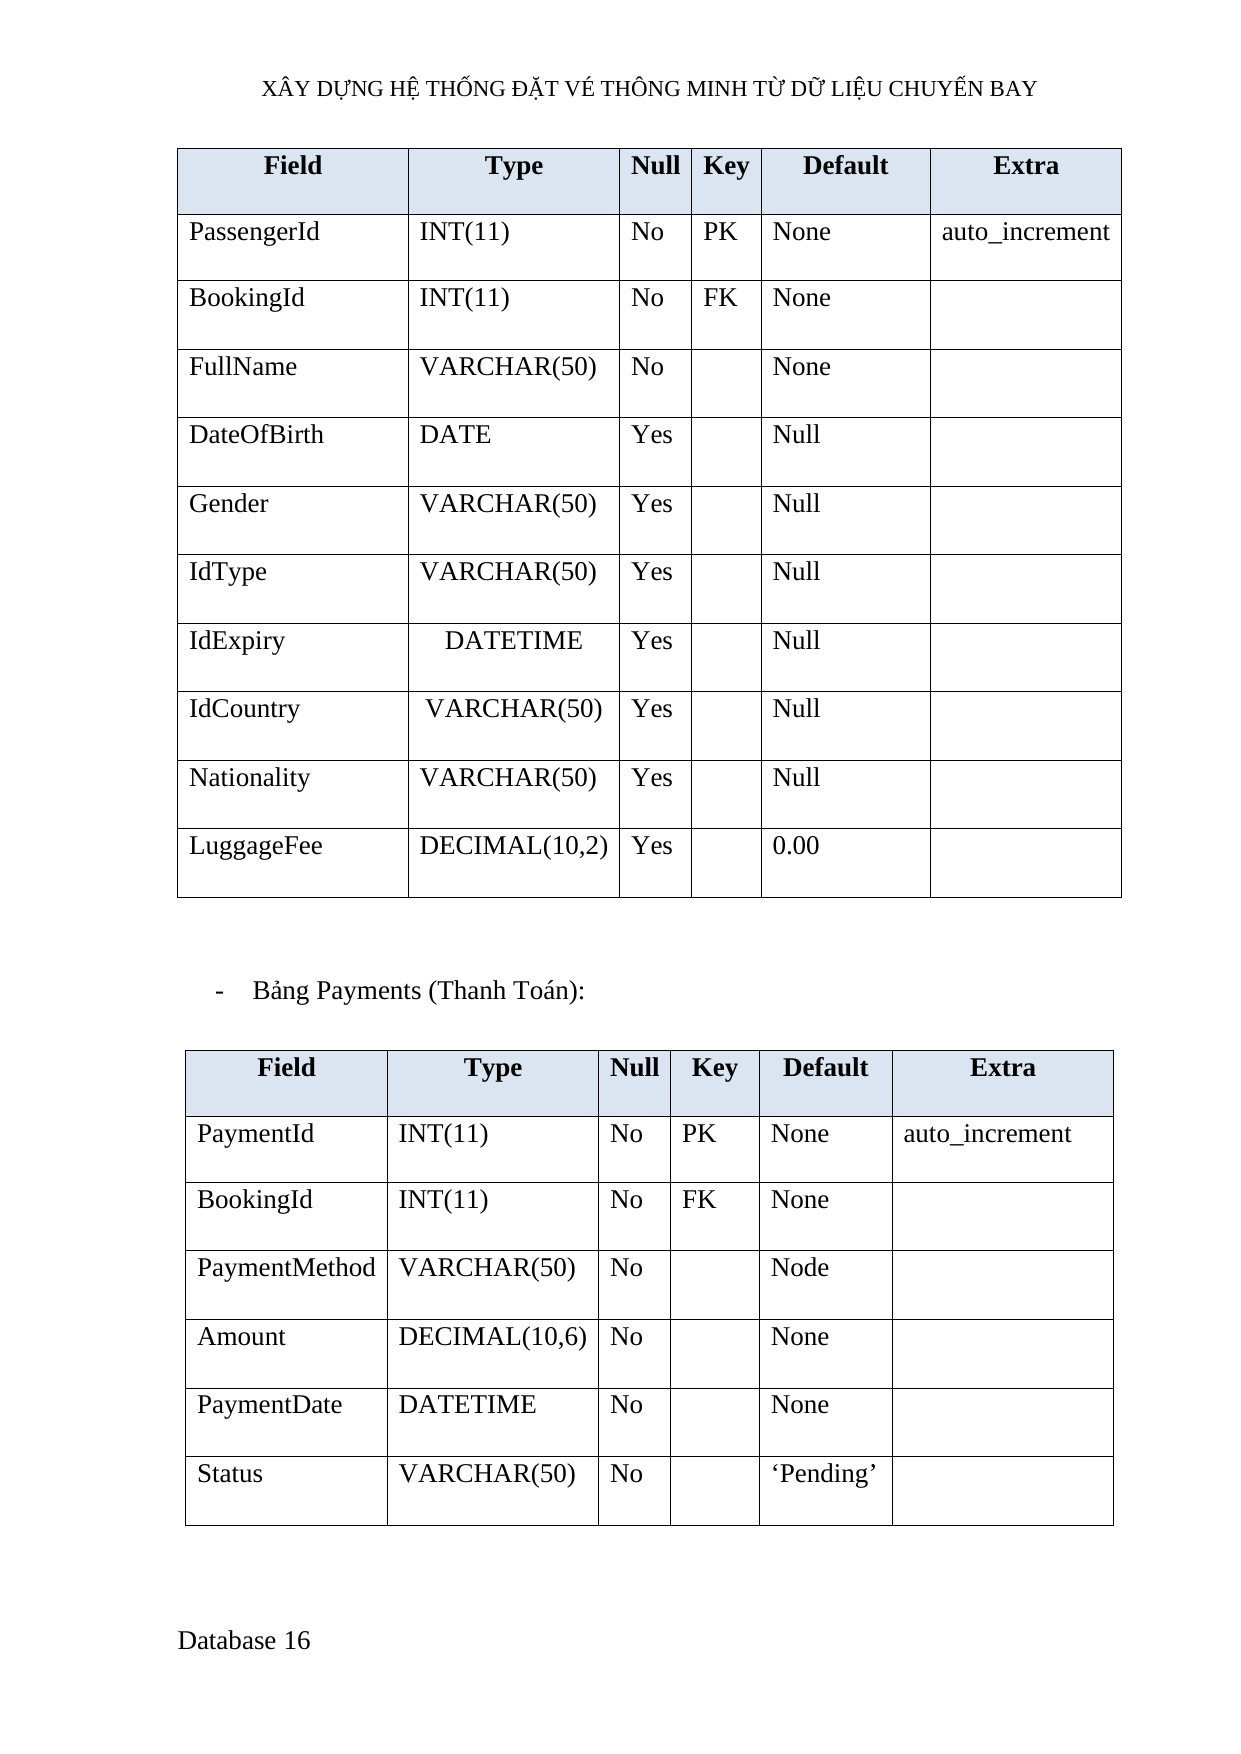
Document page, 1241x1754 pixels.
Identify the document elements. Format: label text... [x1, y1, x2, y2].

table_cell [692, 761, 761, 828]
table_cell auto_increment [931, 215, 1121, 280]
table_cell [692, 487, 761, 554]
table_cell BookingId [178, 281, 408, 348]
table_cell None [762, 215, 930, 280]
table_cell [931, 281, 1121, 348]
table_cell ‘Pending’ [760, 1457, 892, 1524]
table_cell [893, 1320, 1113, 1387]
table_cell [893, 1251, 1113, 1319]
table_header Key [692, 149, 761, 214]
table_cell [931, 761, 1121, 828]
table_cell DateOfBirth [178, 418, 408, 486]
table_cell [692, 418, 761, 486]
table_cell None [762, 350, 930, 417]
table_cell [931, 829, 1121, 897]
table_header Extra [893, 1051, 1113, 1116]
table_cell [893, 1457, 1113, 1524]
table_cell PK [671, 1117, 759, 1182]
table_cell None [760, 1183, 892, 1250]
list Bảng Payments (Thanh Toán): [215, 974, 1122, 1005]
table_cell No [620, 281, 691, 348]
table_cell VARCHAR(50) [409, 692, 619, 760]
table_cell Yes [620, 829, 691, 897]
table_cell [931, 487, 1121, 554]
table_cell VARCHAR(50) [409, 350, 619, 417]
table_header Field [186, 1051, 387, 1116]
table_cell LuggageFee [178, 829, 408, 897]
table_cell Gender [178, 487, 408, 554]
table_cell No [599, 1457, 670, 1524]
table_cell DECIMAL(10,2) [409, 829, 619, 897]
table_cell IdCountry [178, 692, 408, 760]
table_cell Null [762, 692, 930, 760]
table_cell Null [762, 487, 930, 554]
table_cell [692, 555, 761, 623]
table_header Null [620, 149, 691, 214]
table_cell VARCHAR(50) [409, 555, 619, 623]
table_cell DECIMAL(10,6) [388, 1320, 598, 1387]
table_cell [671, 1389, 759, 1456]
table_cell Yes [620, 487, 691, 554]
table_cell None [760, 1320, 892, 1387]
table_cell None [762, 281, 930, 348]
table_cell [692, 624, 761, 691]
table_cell DATETIME [388, 1389, 598, 1456]
table_header Default [760, 1051, 892, 1116]
table_cell VARCHAR(50) [388, 1251, 598, 1319]
table_cell VARCHAR(50) [388, 1457, 598, 1524]
table_cell PaymentId [186, 1117, 387, 1182]
table_cell [931, 418, 1121, 486]
table_cell Yes [620, 624, 691, 691]
table_cell [671, 1251, 759, 1319]
table_cell No [599, 1183, 670, 1250]
table_cell PaymentMethod [186, 1251, 387, 1319]
table_header Extra [931, 149, 1121, 214]
table_cell [671, 1457, 759, 1524]
table_cell INT(11) [409, 215, 619, 280]
table_header Key [671, 1051, 759, 1116]
table_cell [692, 350, 761, 417]
table_header Type [409, 149, 619, 214]
table_cell FK [671, 1183, 759, 1250]
table_cell No [620, 350, 691, 417]
table_cell BookingId [186, 1183, 387, 1250]
table_cell [893, 1183, 1113, 1250]
table_header Type [388, 1051, 598, 1116]
table_cell Null [762, 555, 930, 623]
table_cell INT(11) [409, 281, 619, 348]
table_cell FK [692, 281, 761, 348]
table_cell IdType [178, 555, 408, 623]
table_cell Null [762, 761, 930, 828]
table_cell No [620, 215, 691, 280]
table_cell [931, 692, 1121, 760]
table_cell Yes [620, 418, 691, 486]
table_cell PaymentDate [186, 1389, 387, 1456]
table_cell No [599, 1117, 670, 1182]
table_cell IdExpiry [178, 624, 408, 691]
table_cell None [760, 1117, 892, 1182]
table_cell FullName [178, 350, 408, 417]
table_cell Amount [186, 1320, 387, 1387]
table_cell [931, 624, 1121, 691]
table_header Null [599, 1051, 670, 1116]
table_cell Node [760, 1251, 892, 1319]
table_cell DATE [409, 418, 619, 486]
table_cell [931, 350, 1121, 417]
table_header Default [762, 149, 930, 214]
table_cell auto_increment [893, 1117, 1113, 1182]
table_cell PassengerId [178, 215, 408, 280]
table_cell Null [762, 418, 930, 486]
table_cell No [599, 1320, 670, 1387]
table_cell 0.00 [762, 829, 930, 897]
table_cell No [599, 1389, 670, 1456]
table_cell Yes [620, 761, 691, 828]
table_cell None [760, 1389, 892, 1456]
table_cell [893, 1389, 1113, 1456]
table_cell Nationality [178, 761, 408, 828]
table_cell [671, 1320, 759, 1387]
table_cell Null [762, 624, 930, 691]
table_cell VARCHAR(50) [409, 761, 619, 828]
table_cell [692, 692, 761, 760]
table_header Field [178, 149, 408, 214]
table_cell INT(11) [388, 1183, 598, 1250]
table_cell Status [186, 1457, 387, 1524]
table_cell DATETIME [409, 624, 619, 691]
table_cell [931, 555, 1121, 623]
table_cell PK [692, 215, 761, 280]
table_cell INT(11) [388, 1117, 598, 1182]
table_cell Yes [620, 692, 691, 760]
table_cell Yes [620, 555, 691, 623]
table_cell [692, 829, 761, 897]
table_cell No [599, 1251, 670, 1319]
table_cell VARCHAR(50) [409, 487, 619, 554]
